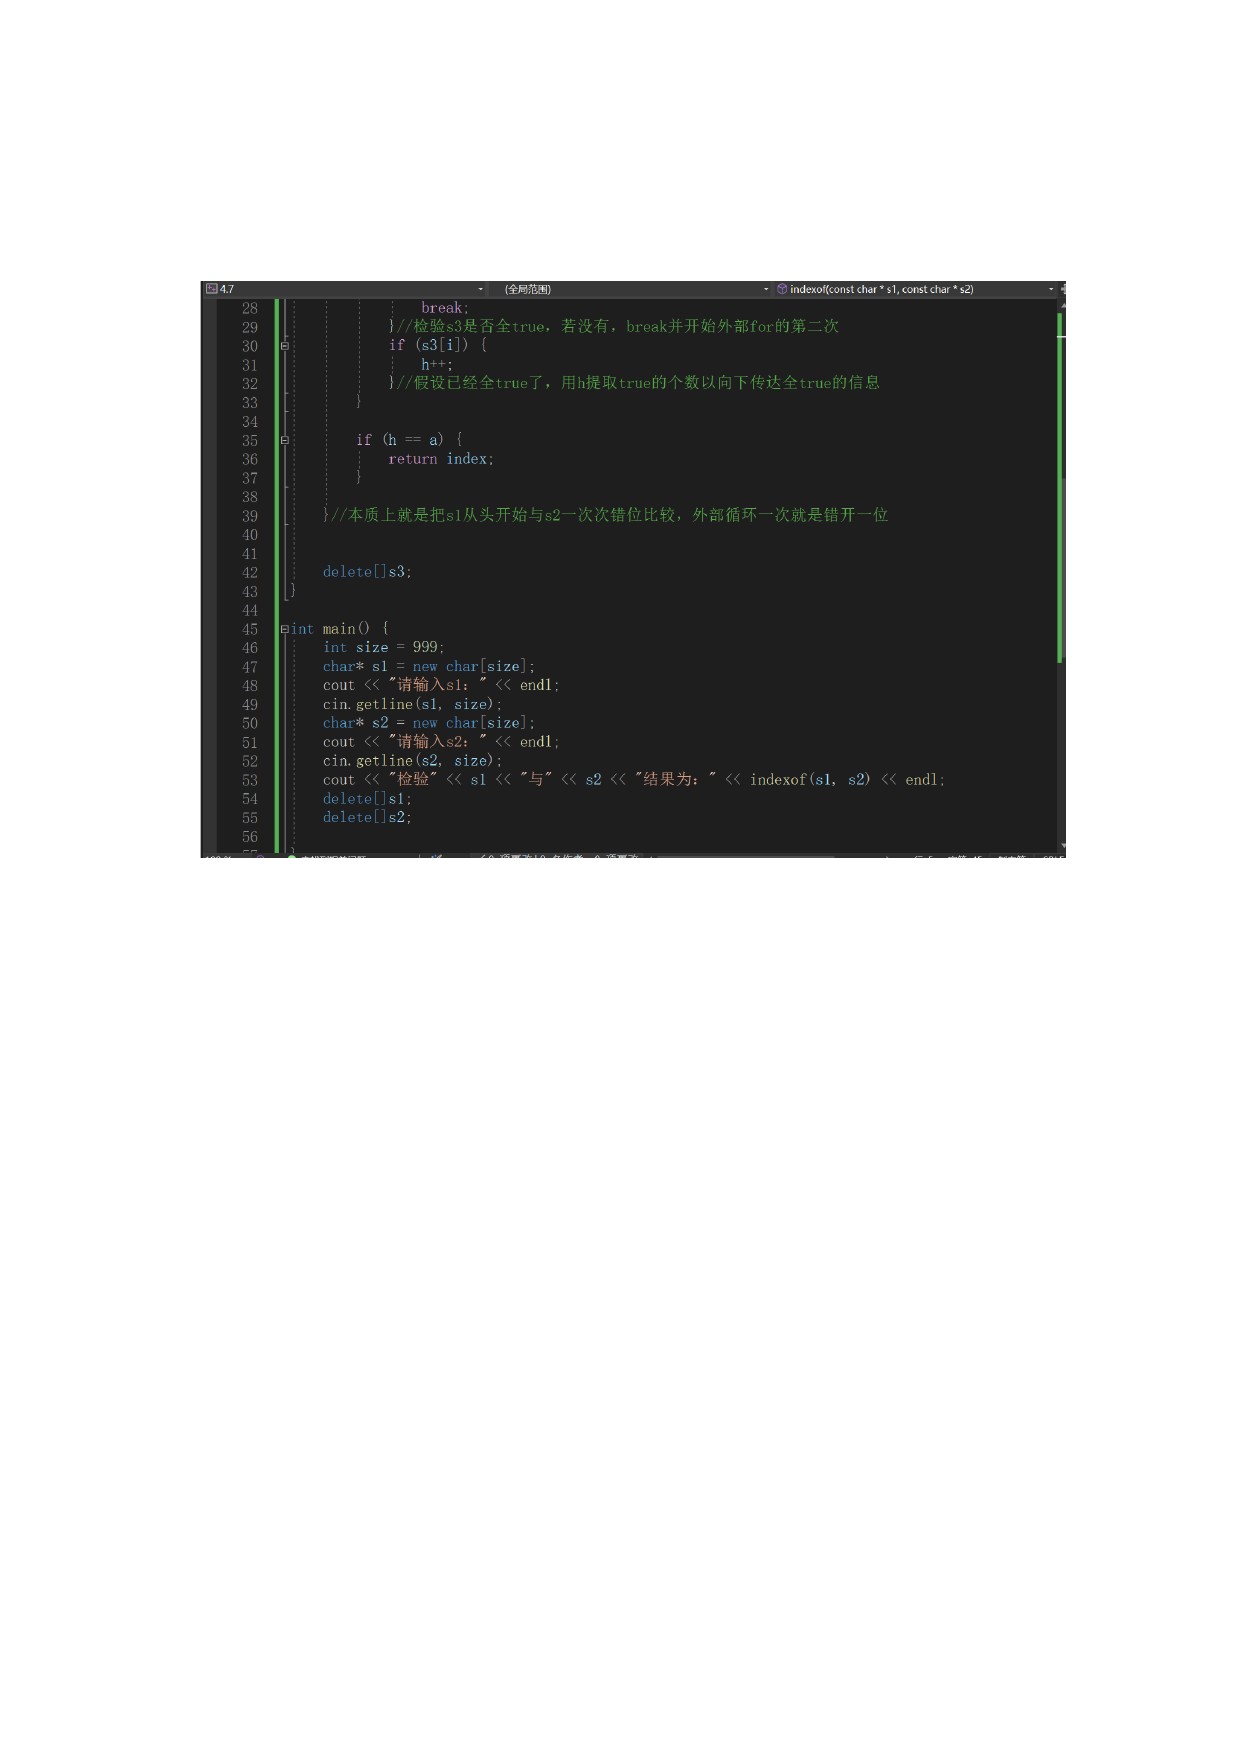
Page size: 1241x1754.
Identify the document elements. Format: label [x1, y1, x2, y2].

picture [200, 281, 1066, 858]
